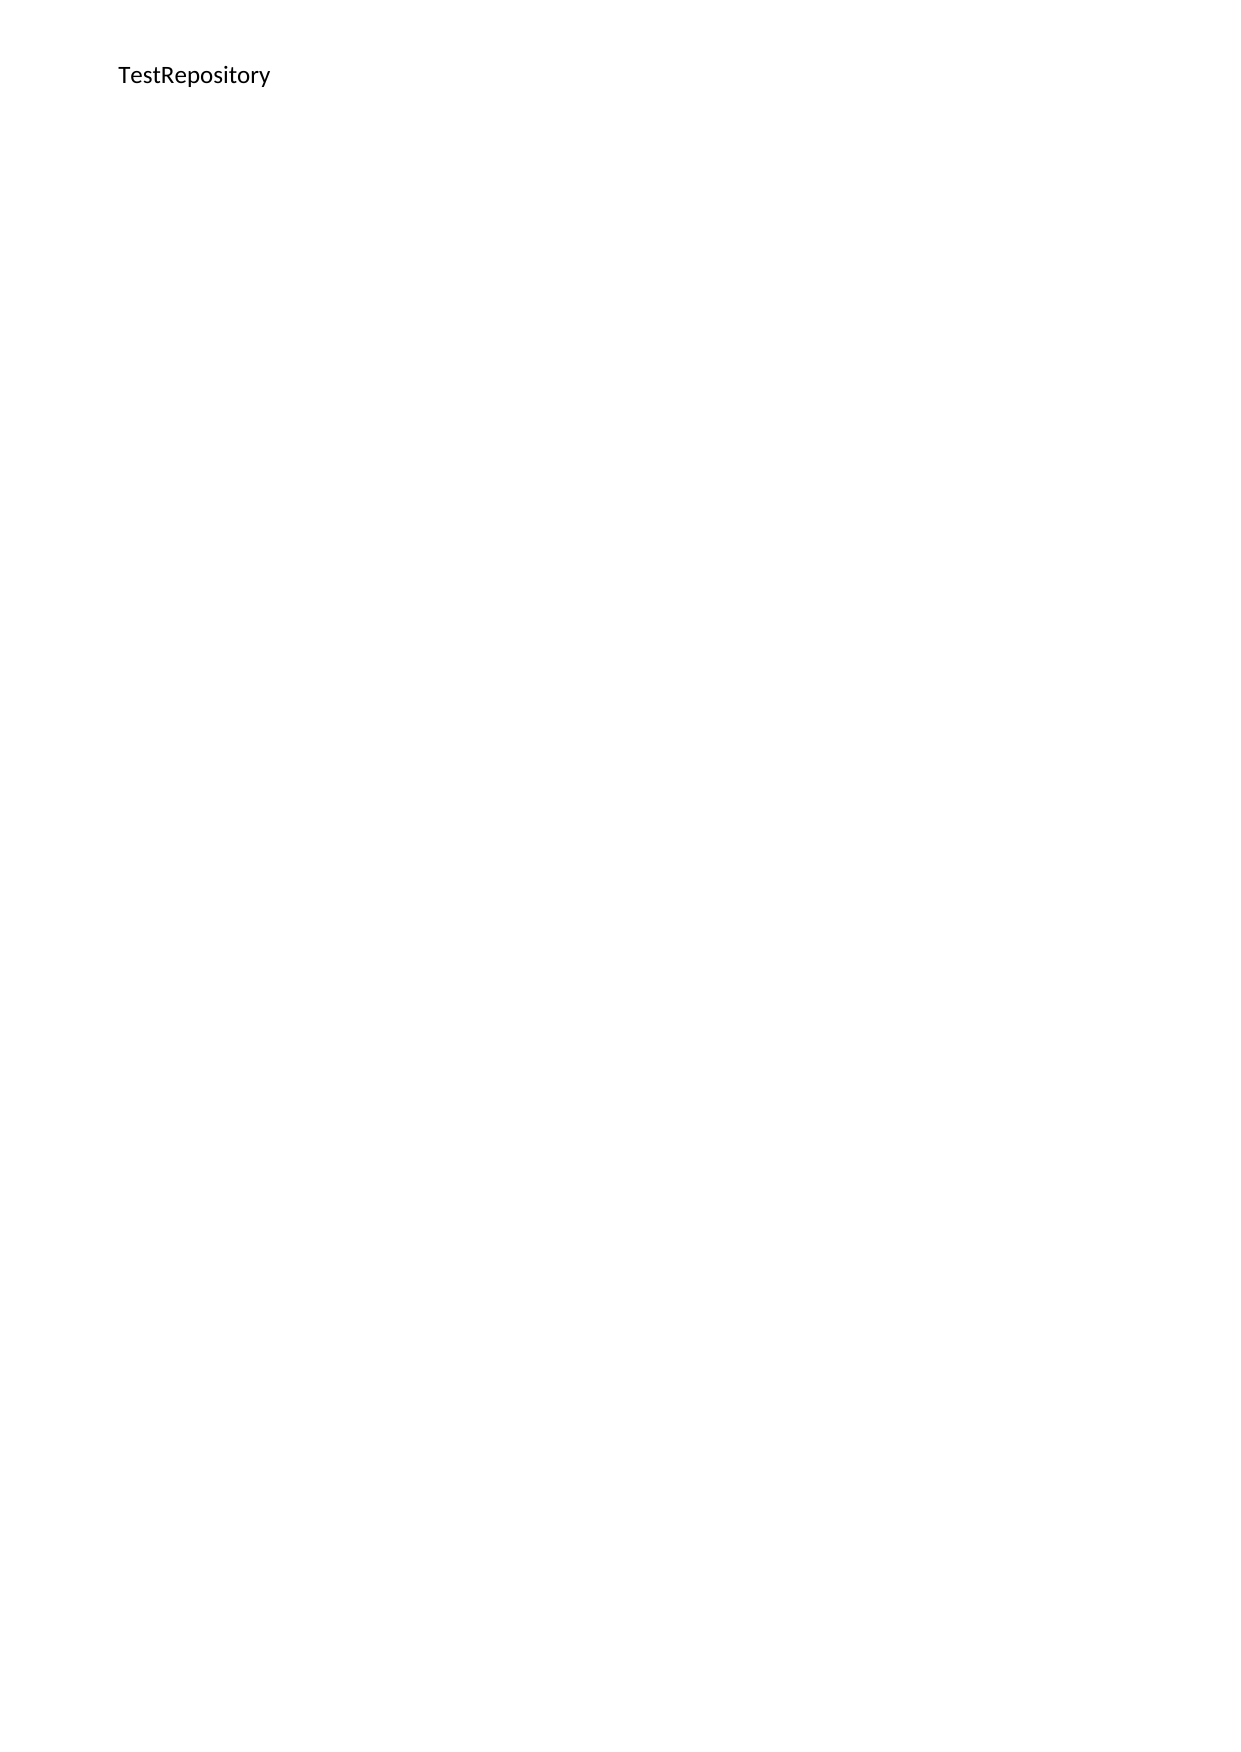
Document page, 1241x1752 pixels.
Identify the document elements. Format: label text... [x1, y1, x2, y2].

text TestRepository [118, 59, 1181, 89]
